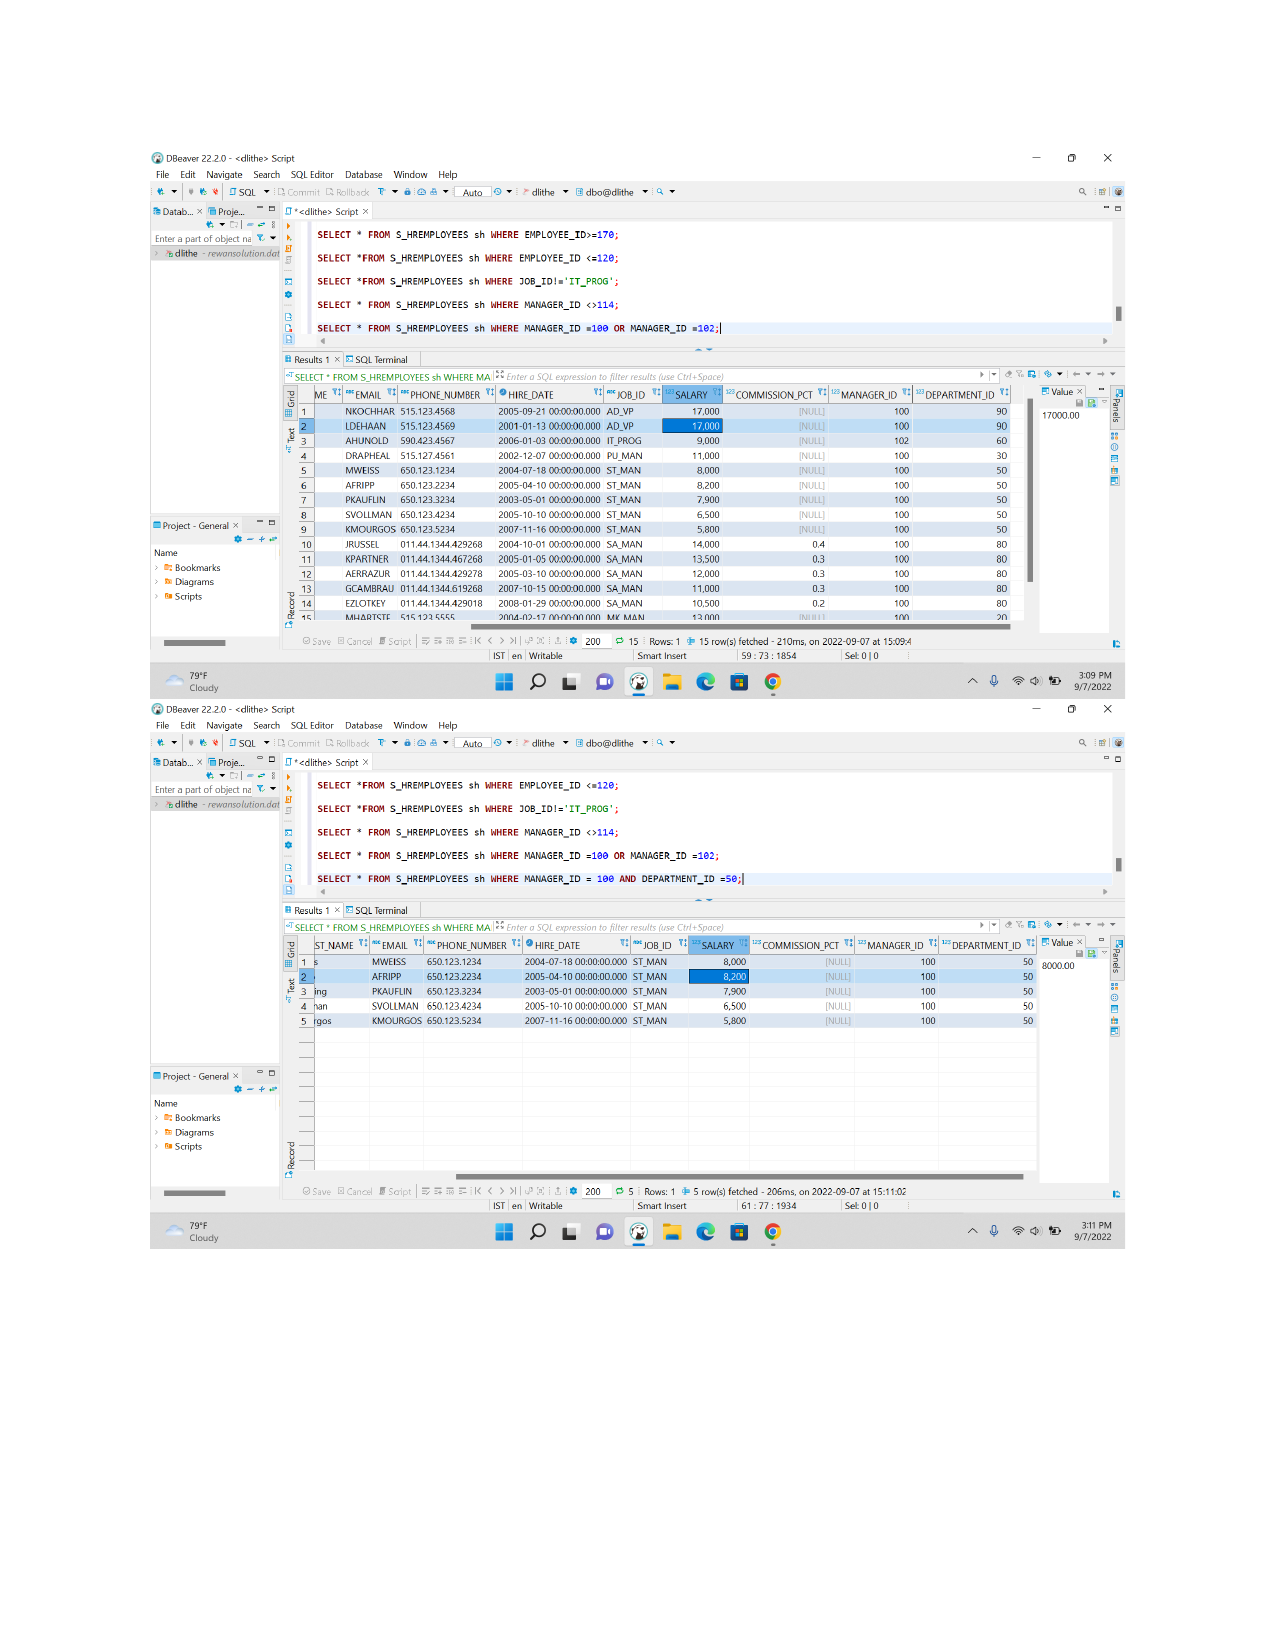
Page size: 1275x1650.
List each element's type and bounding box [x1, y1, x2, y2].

picture [150, 150, 1125, 699]
picture [150, 700, 1125, 1249]
